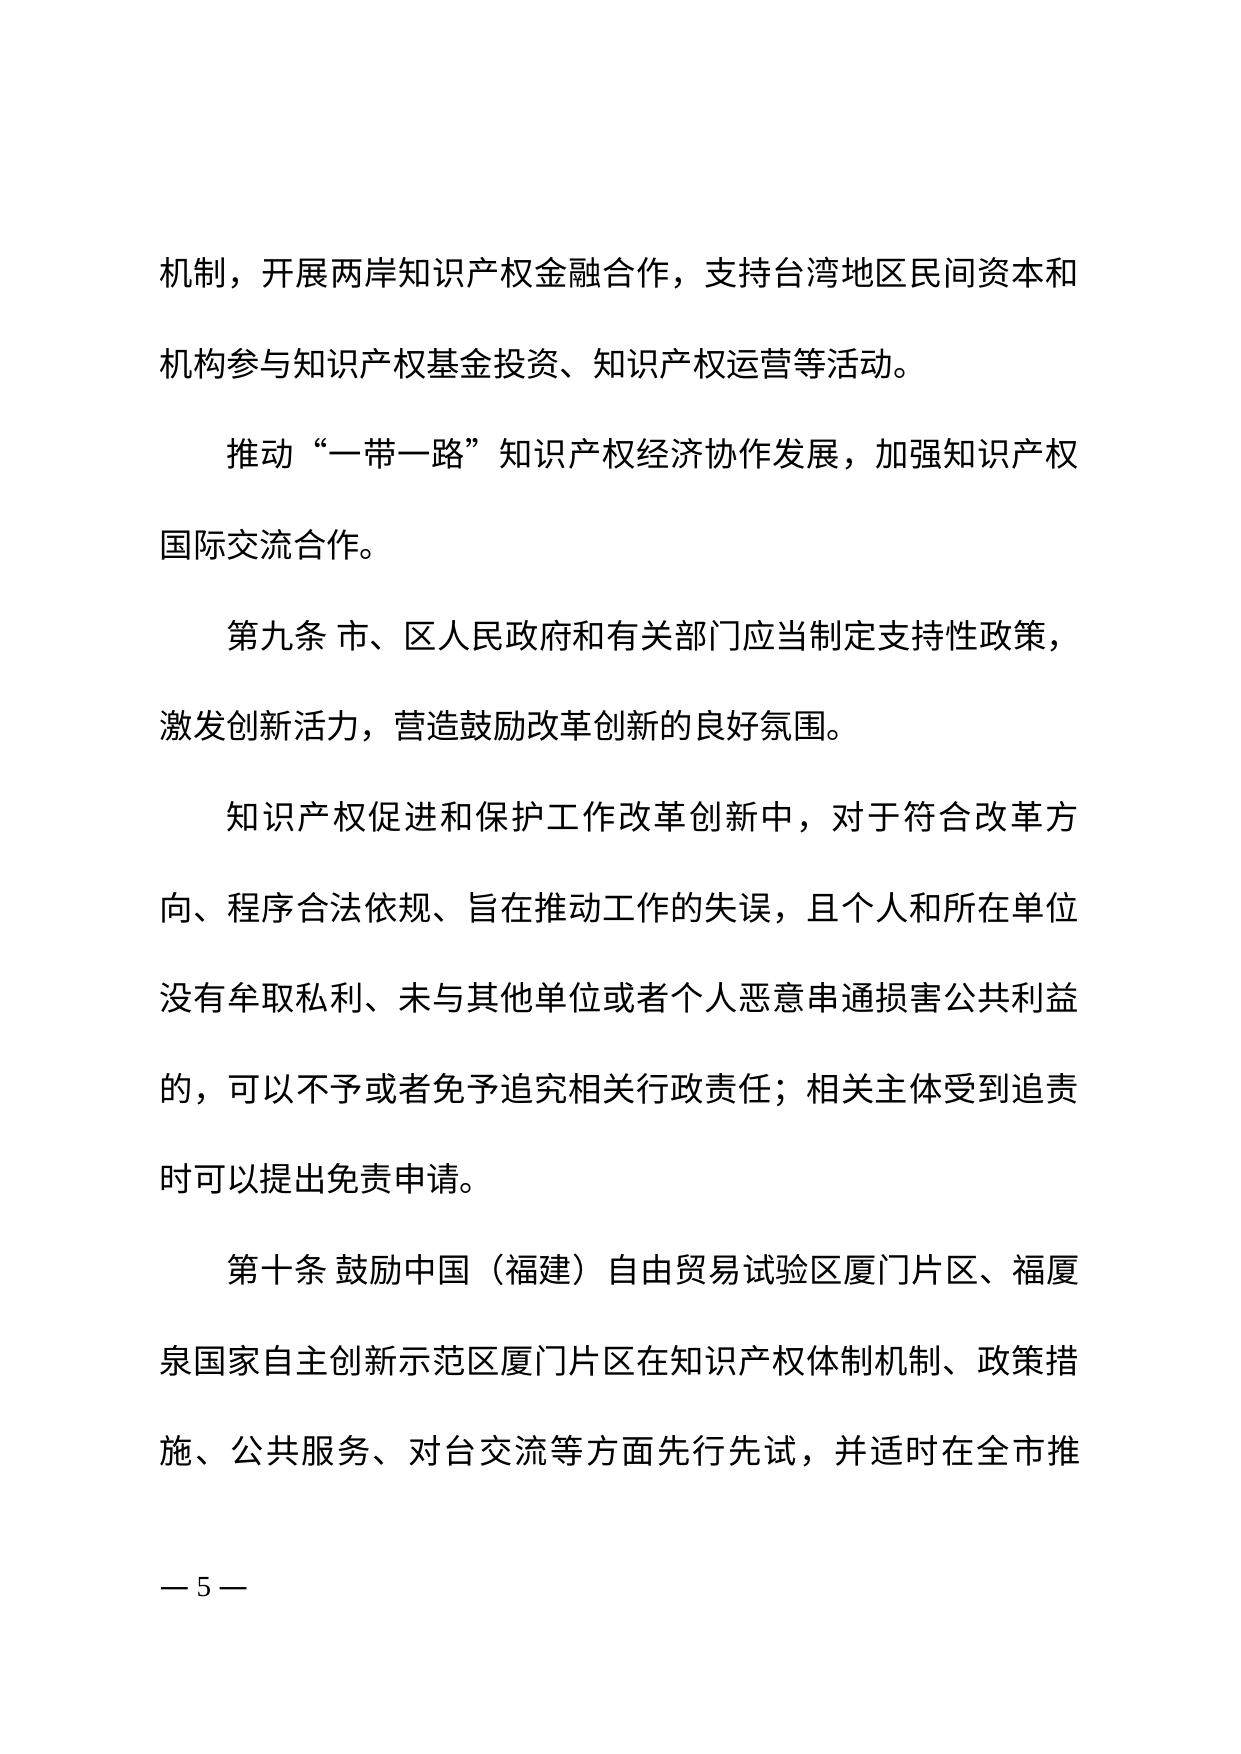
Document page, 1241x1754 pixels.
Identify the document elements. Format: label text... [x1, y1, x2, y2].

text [159, 226, 1081, 407]
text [159, 1223, 1081, 1494]
text 知识产权促进和保护工作改革创新中，对于符合改革方向、程序合法依规、旨在推动工作的失误，且个人和所在单位没有牟取私利、未与其他单位或者个人恶意串通损害公共利益的，可以不予或者免予追究相关行政责任；相关主体受到追责时可以提出免责申请。 [159, 769, 1081, 1223]
text 第九条 市、区人民政府和有关部门应当制定支持性政策，激发创新活力，营造鼓励改革创新的良好氛围。 [159, 588, 1081, 769]
text 推动“一带一路”知识产权经济协作发展，加强知识产权国际交流合作。 [159, 407, 1081, 588]
